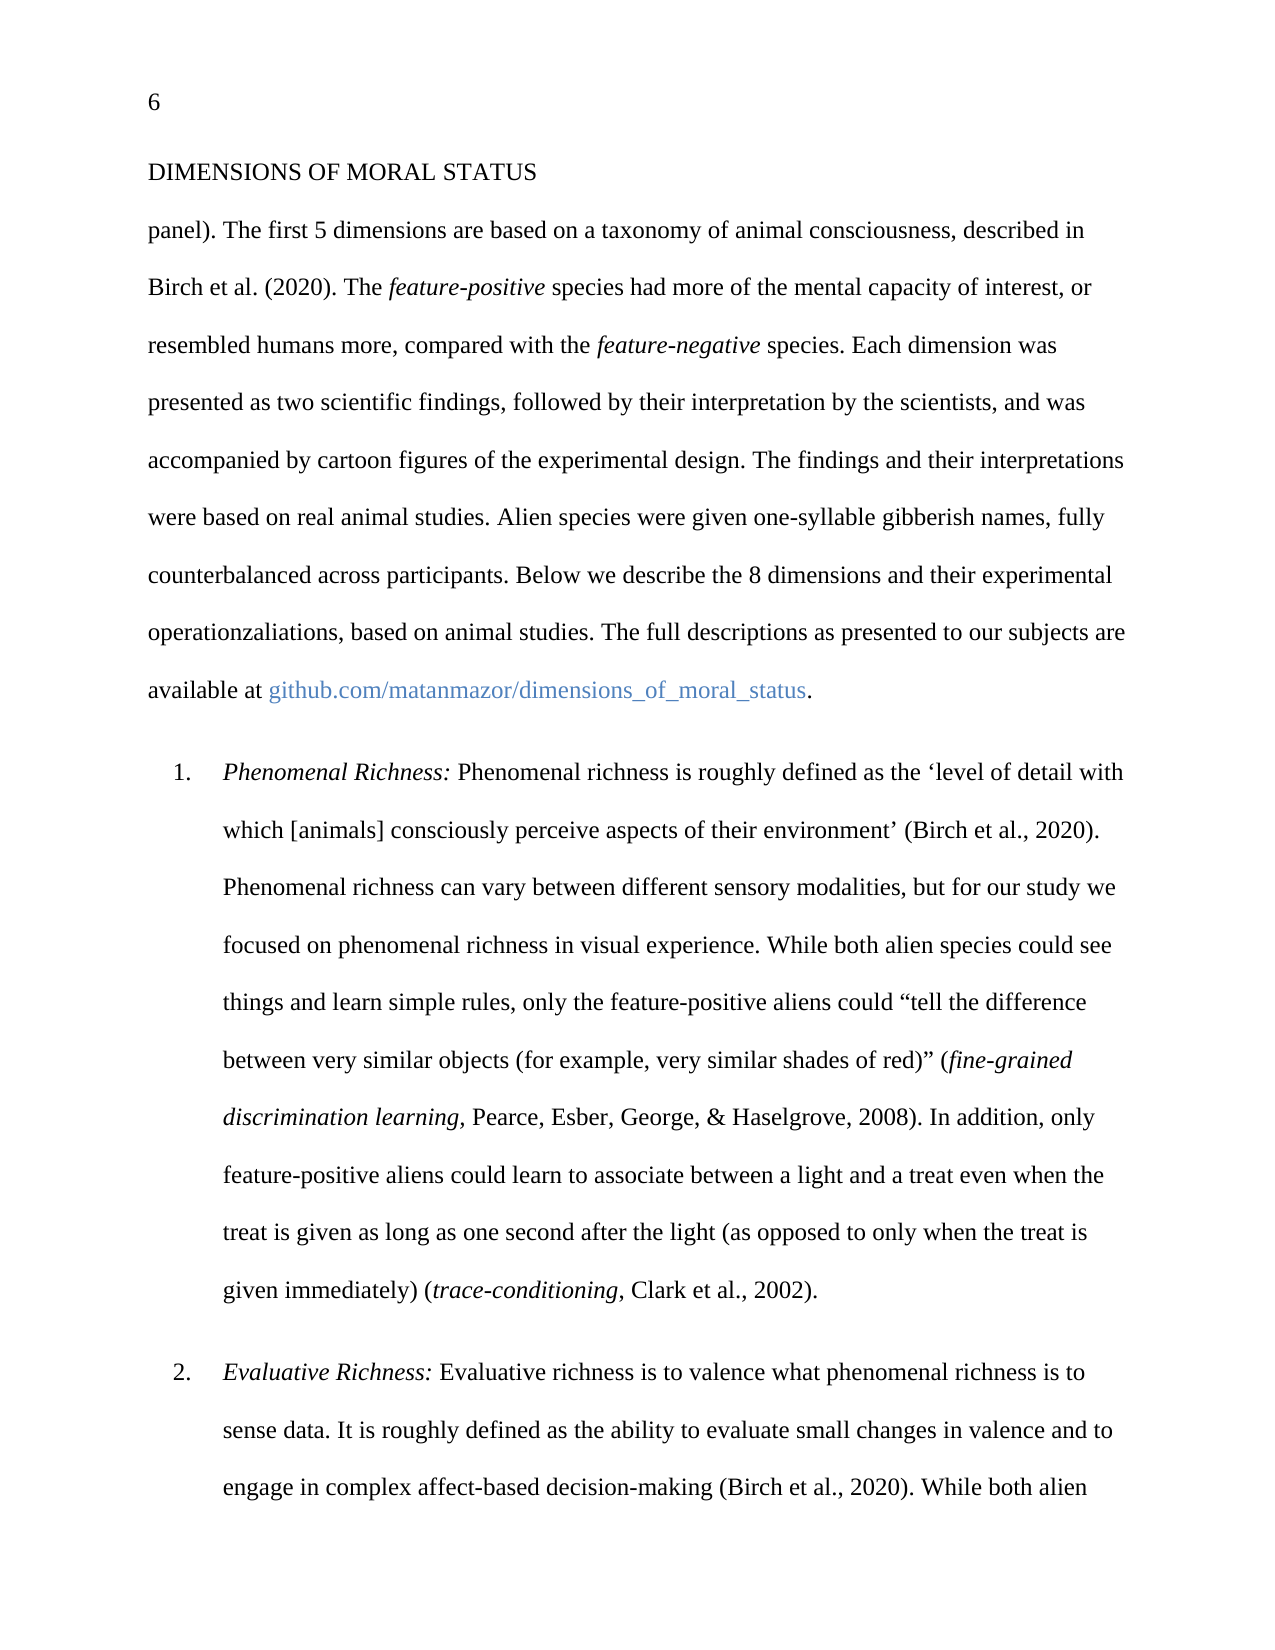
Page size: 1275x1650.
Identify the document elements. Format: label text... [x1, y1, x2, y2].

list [173, 1357, 1127, 1501]
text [148, 215, 1127, 704]
list Phenomenal Richness: Phenomenal richness is roughly defined as the ‘level of detail with which [animals] consciously perceive aspects of their environment’ (Birch et al., 2020). Phenomenal richness can vary between different sensory modalities, but for our study we focused on phenomenal richness in visual experience. While both alien species could see things and learn simple rules, only the feature-positive aliens could “tell the difference between very similar objects (for example, very similar shades of red)” (fine-grained discrimination learning, Pearce, Esber, George, & Haselgrove, 2008). In addition, only feature-positive aliens could learn to associate between a light and a treat even when the treat is given as long as one second after the light (as opposed to only when the treat is given immediately) (trace-conditioning, Clark et al., 2002). [173, 757, 1127, 1304]
